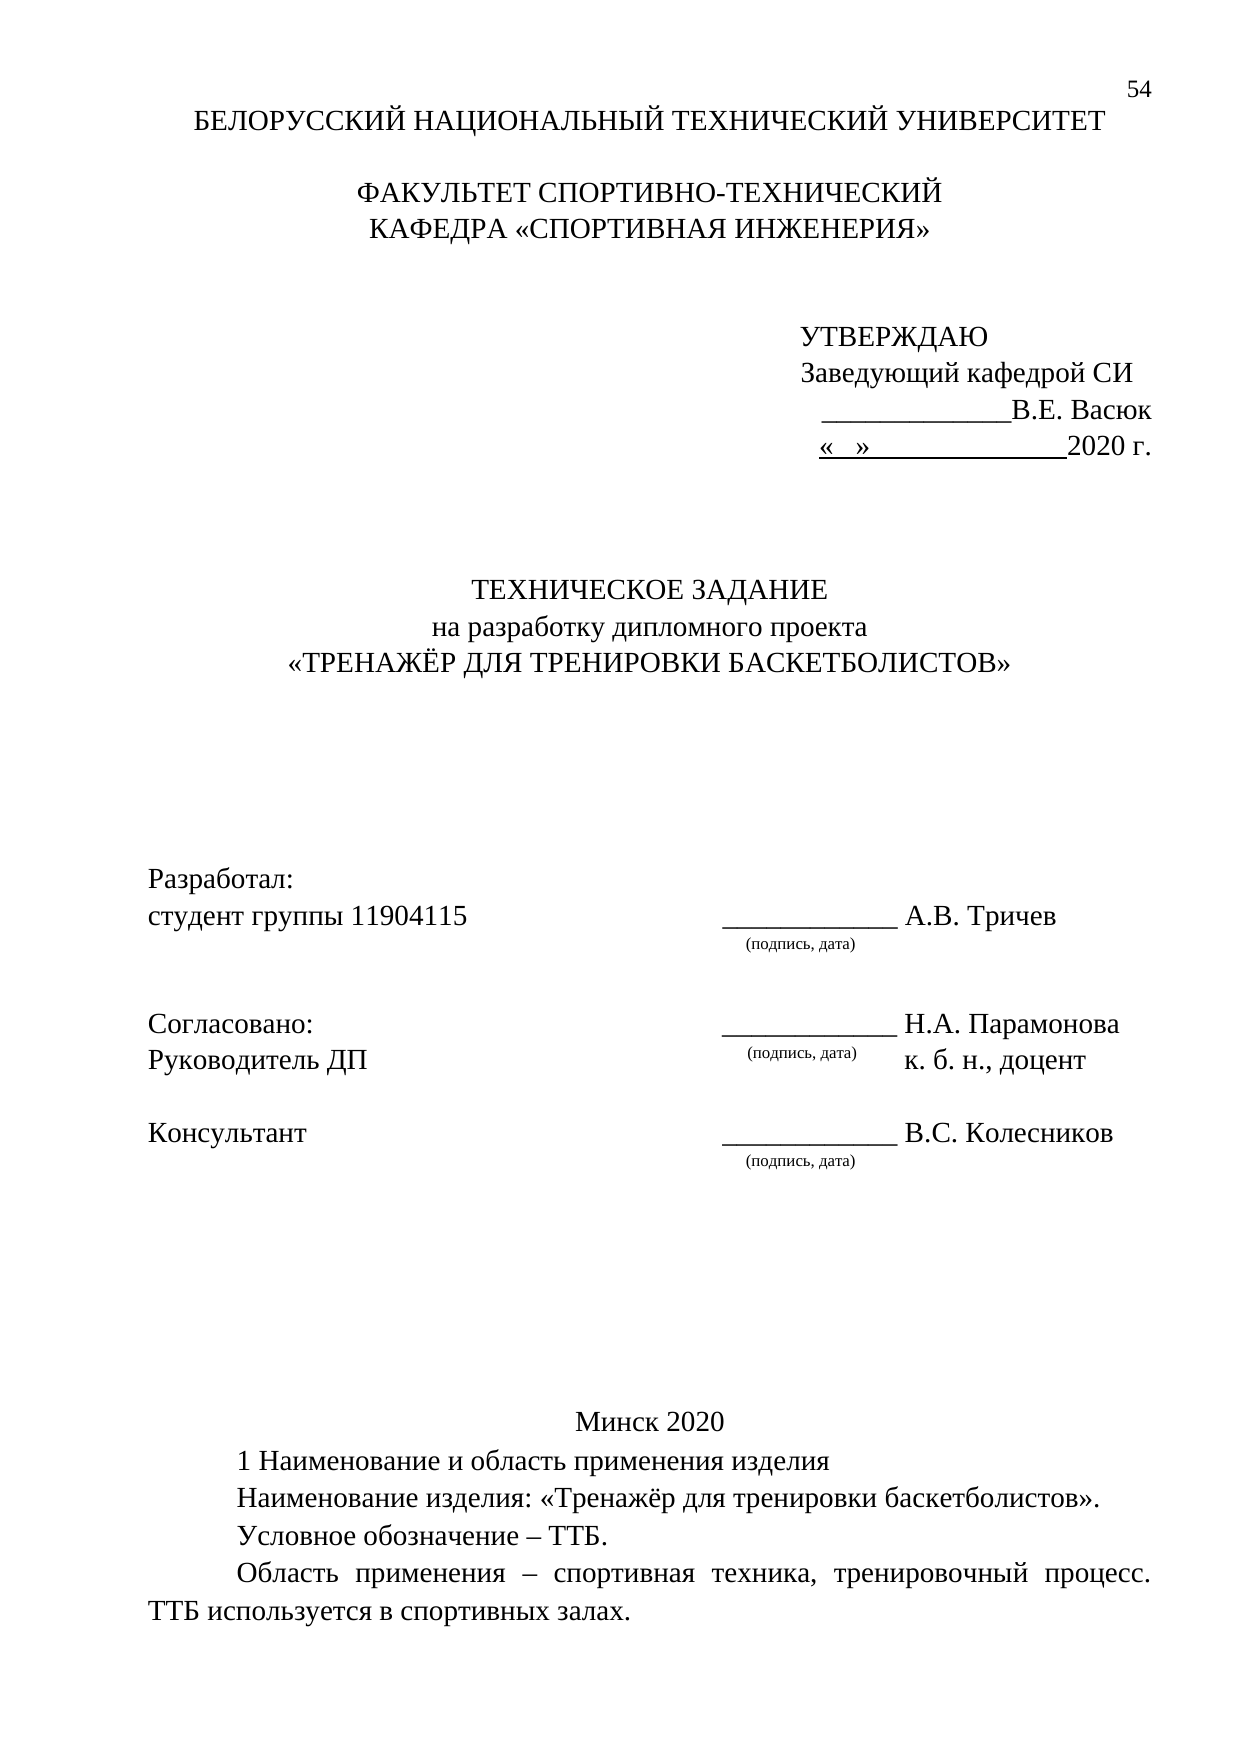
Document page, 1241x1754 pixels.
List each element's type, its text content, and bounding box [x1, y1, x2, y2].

text Согласовано: ____________ Н.А. Парамонова [148, 1006, 1152, 1040]
text Руководитель ДП (подпись, дата) к. б. н., доцент [148, 1042, 1152, 1076]
text ФАКУЛЬТЕТ СПОРТИВНО-ТЕХНИЧЕСКИЙ [148, 175, 1152, 208]
text Область применения – спортивная техника, тренировочный процесс. ТТБ используется в спортивных залах. [148, 1552, 1152, 1627]
text Заведующий кафедрой СИ [148, 356, 1152, 389]
text Наименование изделия: «Тренажёр для тренировки баскетболистов». [148, 1477, 1152, 1515]
list 1 Наименование и область применения изделия [236, 1440, 1152, 1477]
text Условное обозначение – ТТБ. [148, 1515, 1152, 1552]
text УТВЕРЖДАЮ [148, 319, 1152, 353]
text _____________В.Е. Васюк [148, 392, 1152, 425]
text БЕЛОРУССКИЙ НАЦИОНАЛЬНЫЙ ТЕХНИЧЕСКИЙ УНИВЕРСИТЕТ [148, 103, 1152, 136]
text «ТРЕНАЖЁР ДЛЯ ТРЕНИРОВКИ БАСКЕТБОЛИСТОВ» [148, 645, 1152, 678]
text (подпись, дата) [148, 934, 1152, 967]
text на разработку дипломного проекта [148, 609, 1152, 642]
text Консультант ____________ В.С. Колесников [148, 1115, 1152, 1148]
text студент группы 11904115 ____________ А.В. Тричев [148, 898, 1152, 931]
text Минск 2020 [148, 1404, 1152, 1437]
text « » 2020 г. [148, 428, 1152, 461]
text (подпись, дата) [148, 1151, 1152, 1184]
text КАФЕДРА «СПОРТИВНАЯ ИНЖЕНЕРИЯ» [148, 211, 1152, 244]
text Разработал: [148, 862, 1152, 895]
text ТЕХНИЧЕСКОЕ ЗАДАНИЕ [148, 572, 1152, 606]
